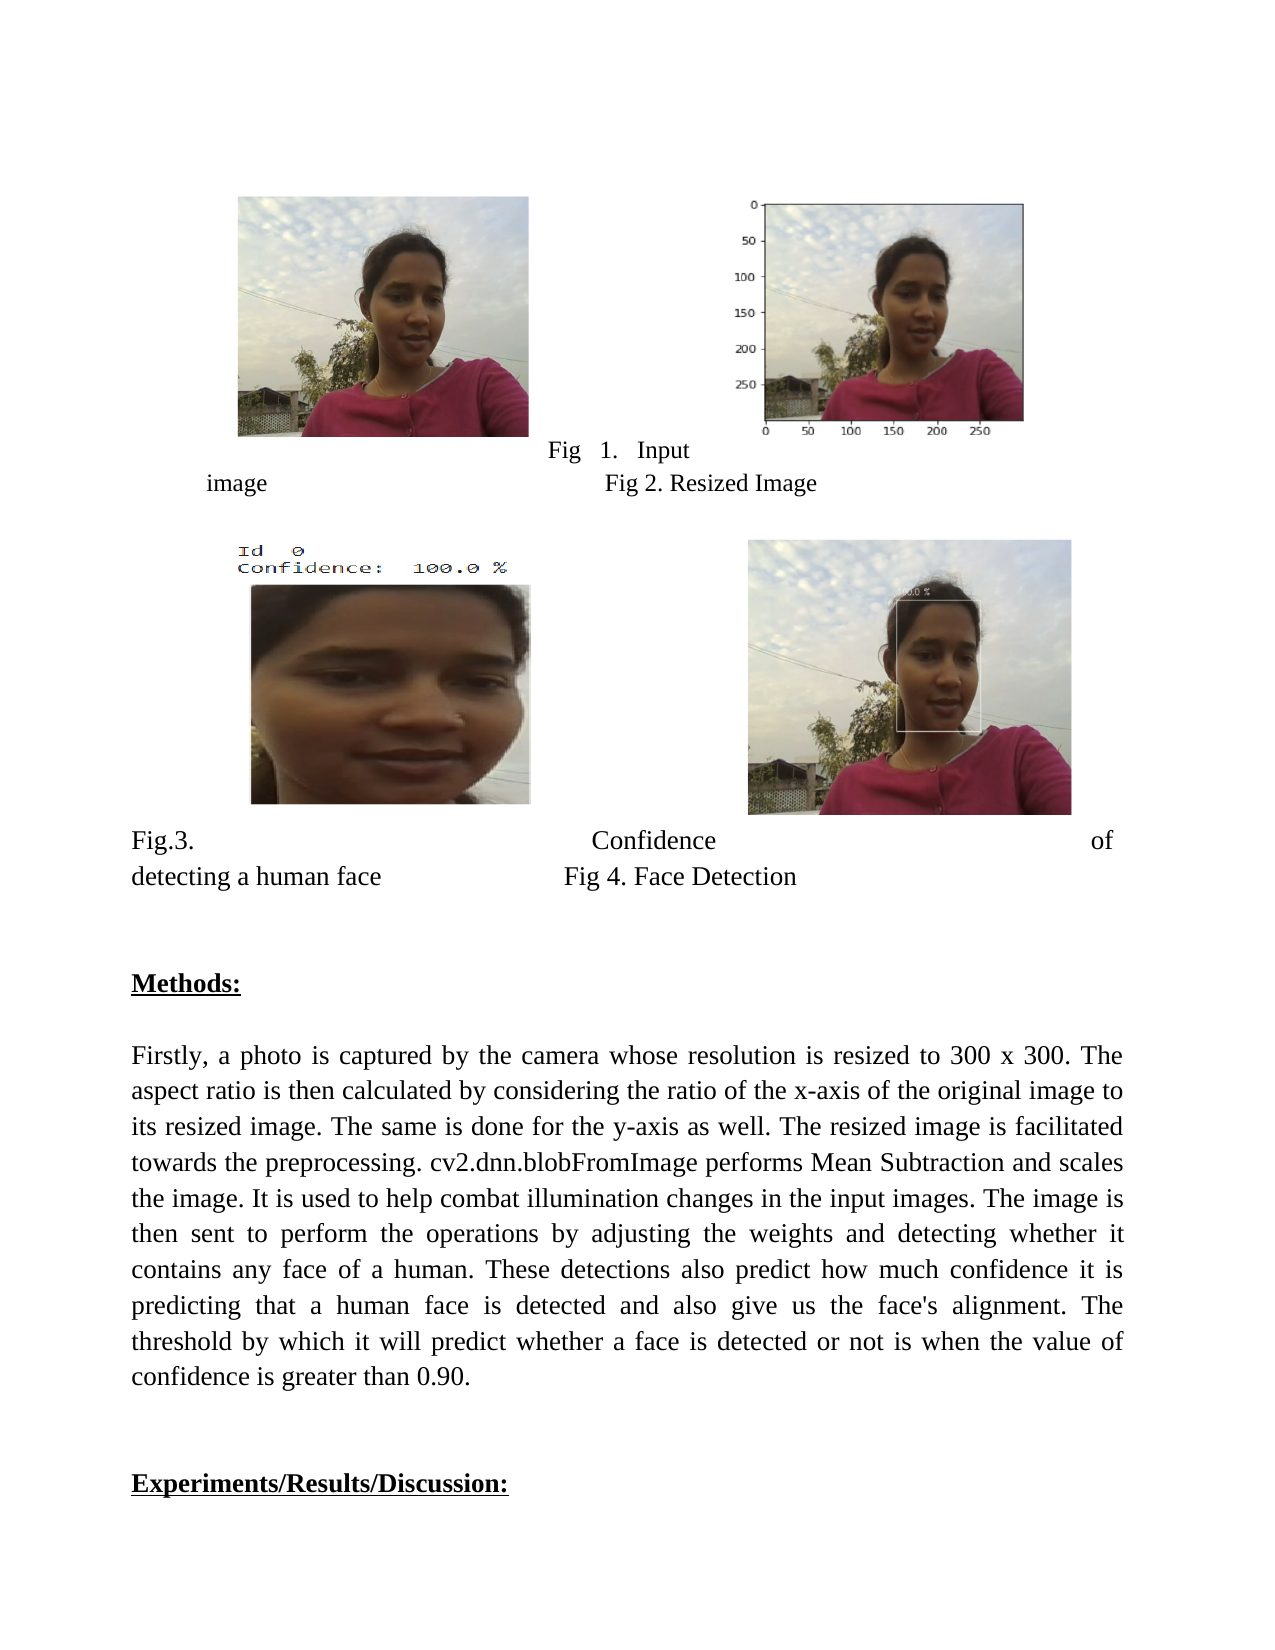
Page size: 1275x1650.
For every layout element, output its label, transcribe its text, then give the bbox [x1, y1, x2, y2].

text Experiments/Results/Discussion: [131, 1467, 1125, 1499]
picture [237, 540, 573, 812]
picture [747, 536, 1072, 815]
picture [708, 196, 1063, 438]
text Methods: [131, 967, 1125, 998]
text Firstly, a photo is captured by the camera whose resolution is resized to 300 x 300. The aspect ratio is then calculated by considering the ratio of the x-axis of the original image to its resized image. The same is done for the y-axis as well. The resized image is facilitated towards the preprocessing. cv2.dnn.blobFromImage performs Mean Subtraction and scales the image. It is used to help combat illumination changes in the input images. The image is then sent to perform the operations by adjusting the weights and detecting whether it contains any face of a human. These detections also predict how much confidence it is predicting that a human face is detected and also give us the face's alignment. The threshold by which it will predict whether a face is detected or not is when the value of confidence is greater than 0.90. [131, 1039, 1125, 1391]
picture [237, 196, 529, 437]
text Fig 1. Input image Fig 2. Resized Image [206, 435, 1125, 497]
text Fig.3. Confidence of detecting a human face Fig 4. Face Detection [131, 824, 1125, 891]
